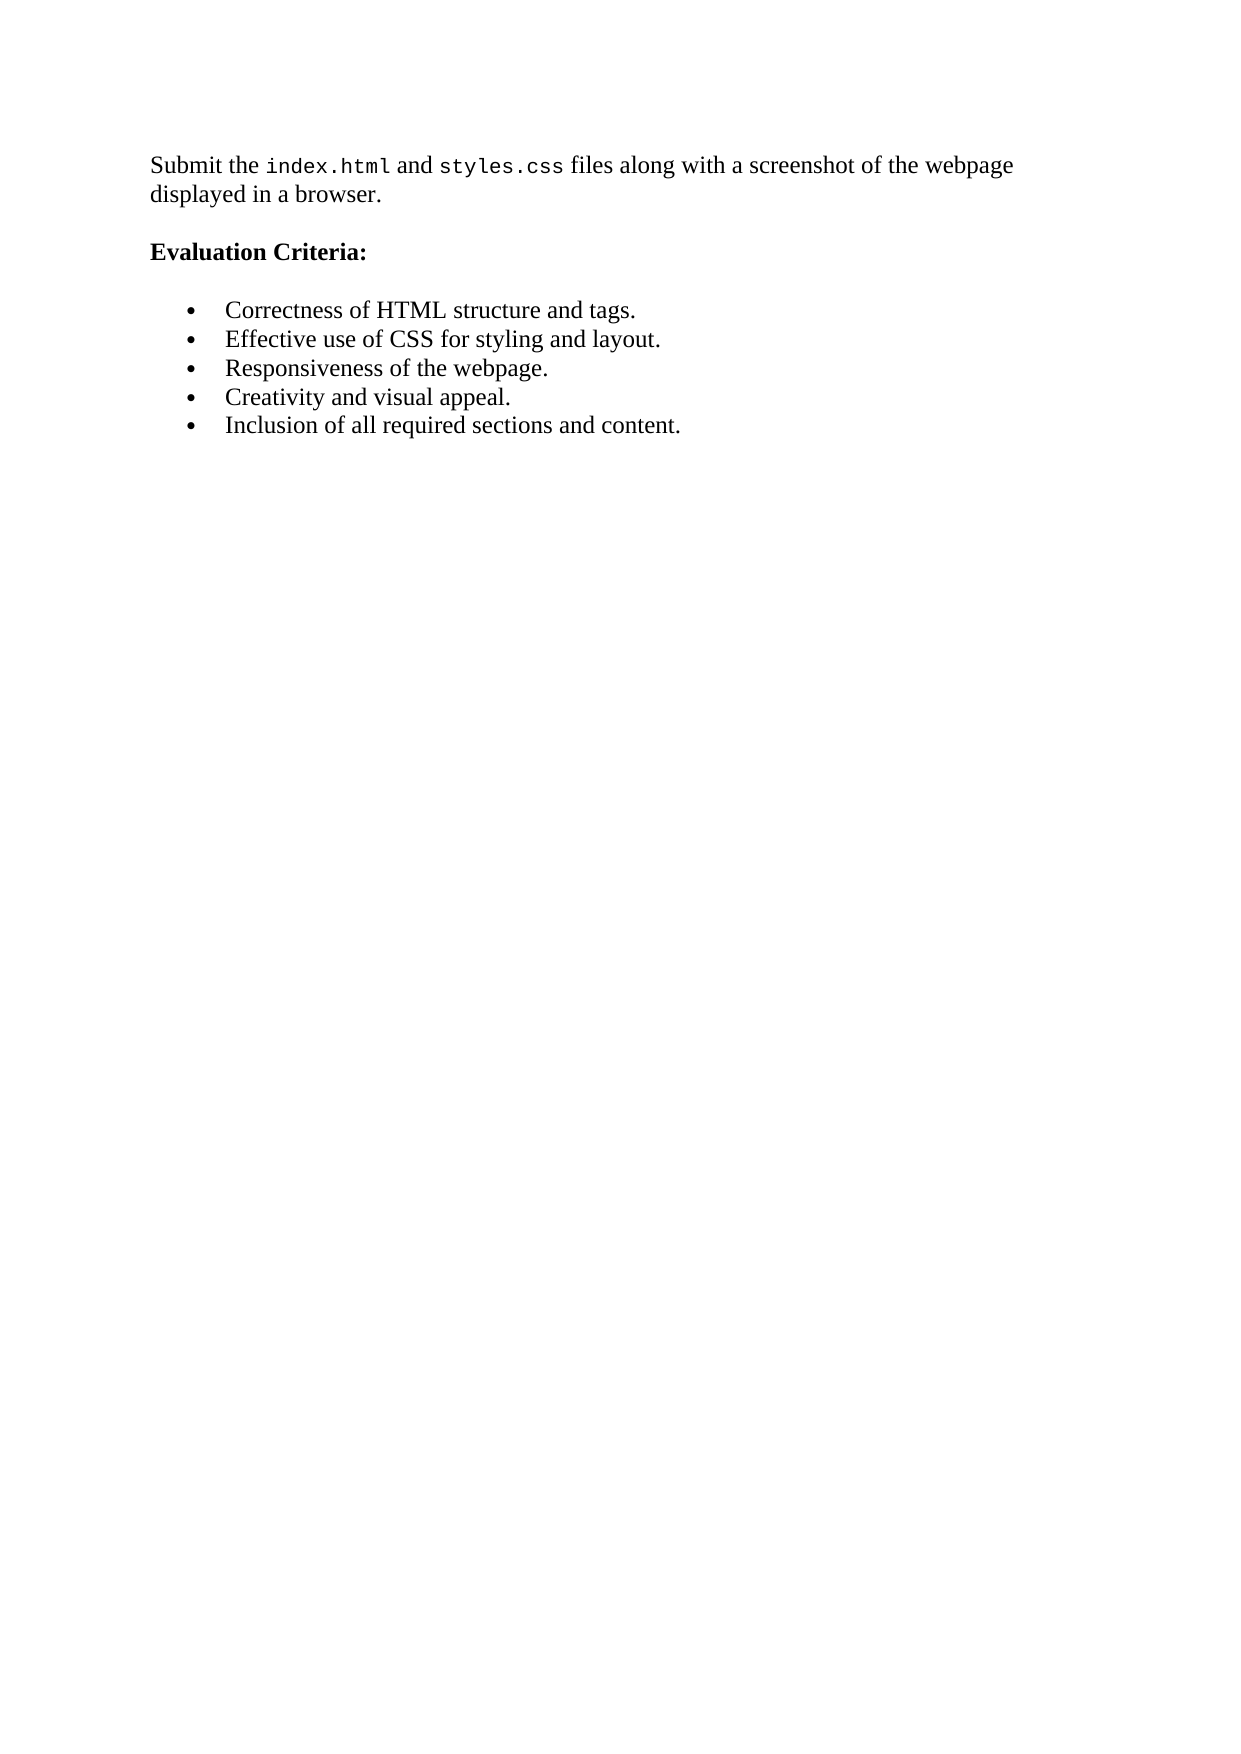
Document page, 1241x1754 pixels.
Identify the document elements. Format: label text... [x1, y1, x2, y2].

list Responsiveness of the webpage. [187, 353, 1090, 382]
text Evaluation Criteria: [150, 237, 1090, 266]
list Inclusion of all required sections and content. [187, 410, 1090, 439]
list Correctness of HTML structure and tags. [187, 295, 1090, 324]
list Creativity and visual appeal. [187, 382, 1090, 410]
text Submit the index.html and styles.css files along with a screenshot of the webpage displayed in a browser. [150, 150, 1090, 208]
list Effective use of CSS for styling and layout. [187, 324, 1090, 353]
